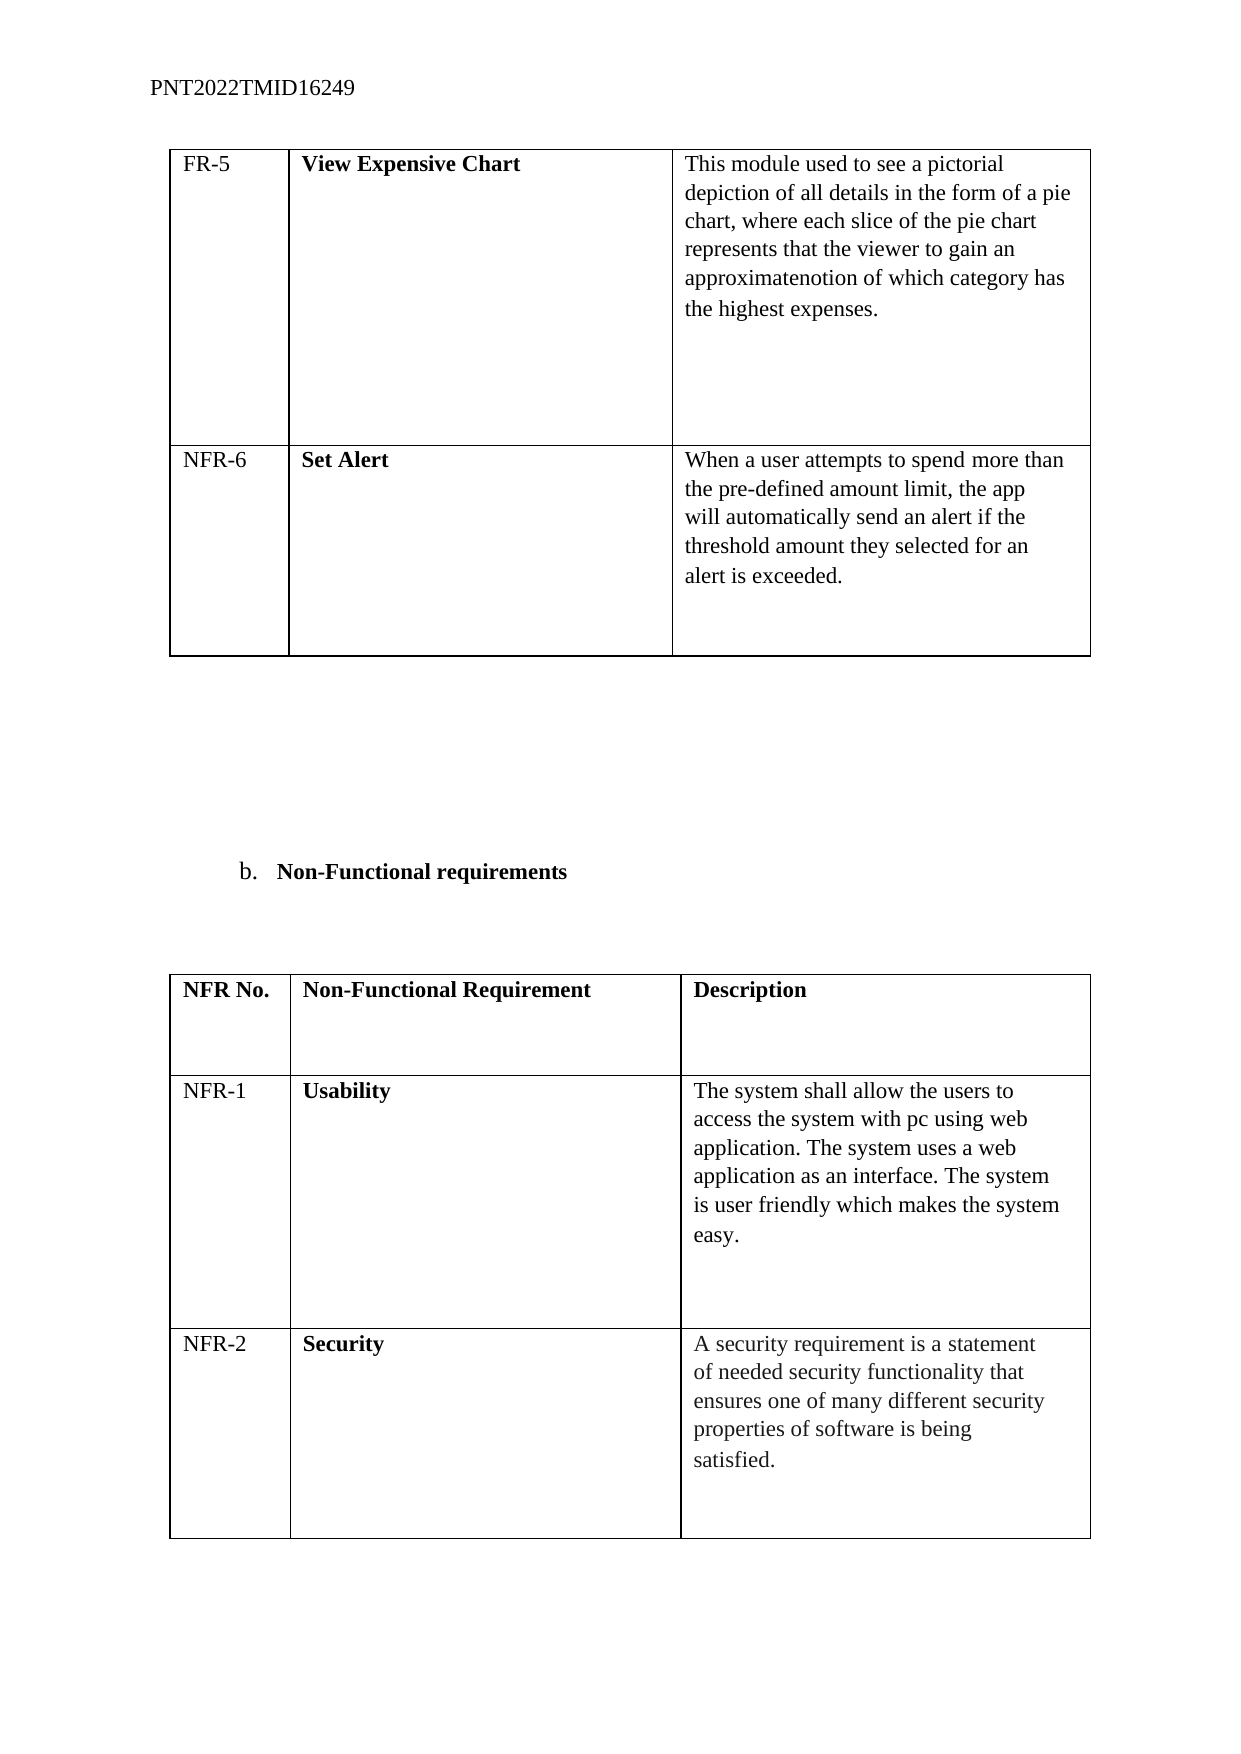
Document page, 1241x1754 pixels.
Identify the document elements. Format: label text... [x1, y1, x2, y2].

list Non-Functional requirements [124, 856, 567, 885]
table_cell NFR-1 [171, 1076, 290, 1327]
table_cell NFR-2 [171, 1329, 290, 1538]
table_cell When a user attempts to spend more than the pre-defined amount limit, the app will automatically send an alert if the threshold amount they selected for an alert is exceeded. [673, 446, 1090, 655]
table_header NFR No. [171, 975, 290, 1074]
table_header FR-5 [171, 150, 288, 445]
table_header This module used to see a pictorial depiction of all details in the form of a pie chart, where each slice of the pie chart represents that the viewer to gain an approximatenotion of which category has the highest expenses. [673, 150, 1090, 445]
table_cell Usability [291, 1076, 680, 1327]
table_cell Security [291, 1329, 680, 1538]
table_cell The system shall allow the users to access the system with pc using web application. The system uses a web application as an interface. The system is user friendly which makes the system easy. [682, 1076, 1090, 1327]
table_cell NFR-6 [171, 446, 288, 655]
table_header Non-Functional Requirement [291, 975, 680, 1074]
table_cell A security requirement is a statement of needed security functionality that ensures one of many different security properties of software is being satisfied. [682, 1329, 1090, 1538]
table_cell Set Alert [290, 446, 672, 655]
table_header View Expensive Chart [290, 150, 672, 445]
table_header Description [682, 975, 1090, 1074]
